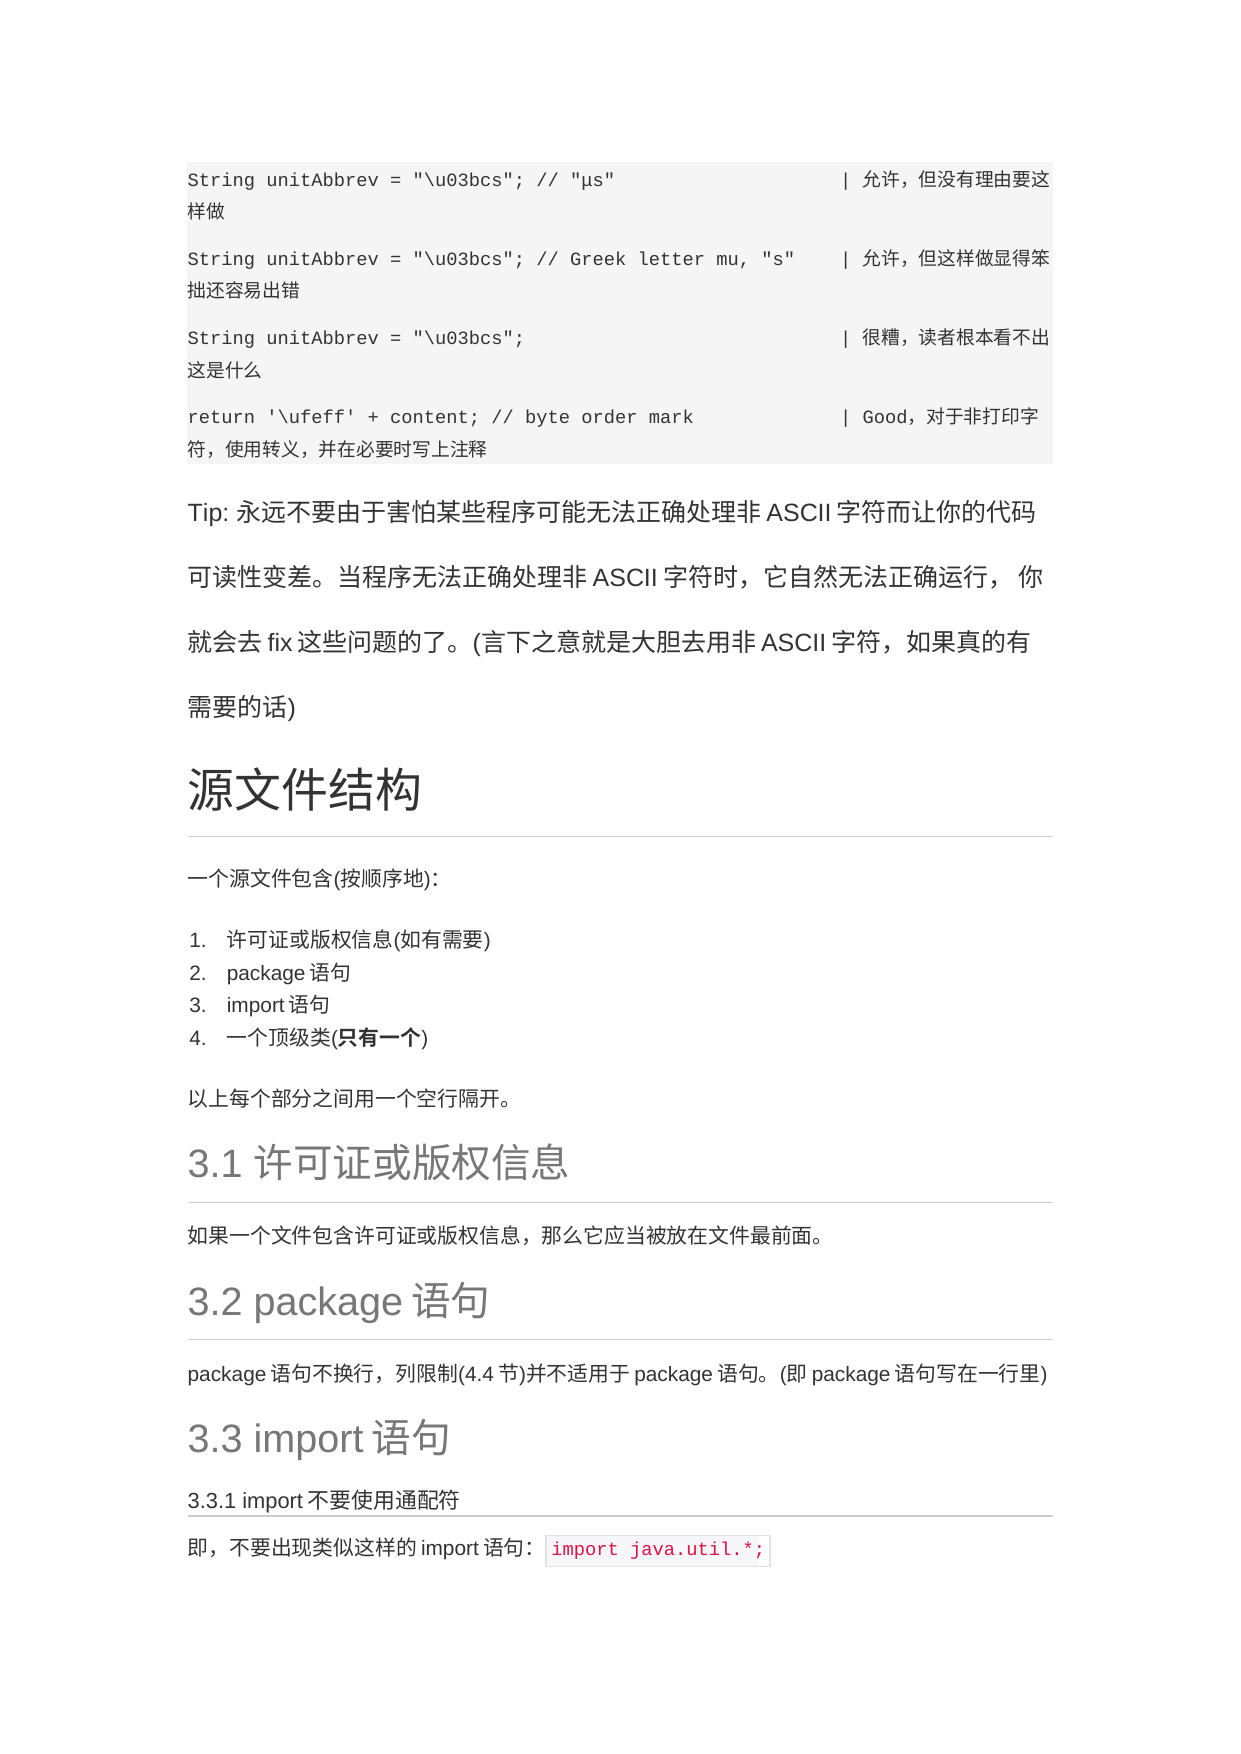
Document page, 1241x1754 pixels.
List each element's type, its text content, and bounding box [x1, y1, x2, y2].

text 3.2 package语句 [187, 1265, 1053, 1340]
list 一个顶级类(只有一个) [189, 1020, 1053, 1052]
text String unitAbbrev = "\u03bcs"; // "μs" | 允许，但没有理由要这样做 [187, 162, 1053, 227]
text String unitAbbrev = "\u03bcs"; // Greek letter mu, "s" | 允许，但这样做显得笨拙还容易出错 [187, 241, 1053, 306]
text 即，不要出现类似这样的import语句：import java.util.*; [187, 1517, 1053, 1582]
text return '\ufeff' + content; // byte order mark | Good，对于非打印字符，使用转义，并在必要时写上注释 [187, 399, 1053, 464]
text 3.3.1 import不要使用通配符 [187, 1483, 1053, 1517]
list import语句 [189, 987, 1053, 1020]
text 3.3 import语句 [187, 1402, 1053, 1467]
list 许可证或版权信息(如有需要) [189, 922, 1053, 955]
text String unitAbbrev = "\u03bcs"; | 很糟，读者根本看不出这是什么 [187, 320, 1053, 385]
list package语句 [189, 955, 1053, 987]
text 源文件结构 [187, 738, 1053, 837]
text Tip: 永远不要由于害怕某些程序可能无法正确处理非ASCII字符而让你的代码可读性变差。当程序无法正确处理非ASCII字符时，它自然无法正确运行， 你就会去fix这些问题的了。(言下之意就是大胆去用非ASCII字符，如果真的有需要的话) [187, 478, 1053, 738]
text 以上每个部分之间用一个空行隔开。 [187, 1082, 1053, 1114]
text 3.1 许可证或版权信息 [187, 1128, 1053, 1203]
text 如果一个文件包含许可证或版权信息，那么它应当被放在文件最前面。 [187, 1219, 1053, 1251]
text package语句不换行，列限制(4.4节)并不适用于package语句。(即package语句写在一行里) [187, 1356, 1053, 1388]
text 一个源文件包含(按顺序地)： [187, 861, 1053, 893]
